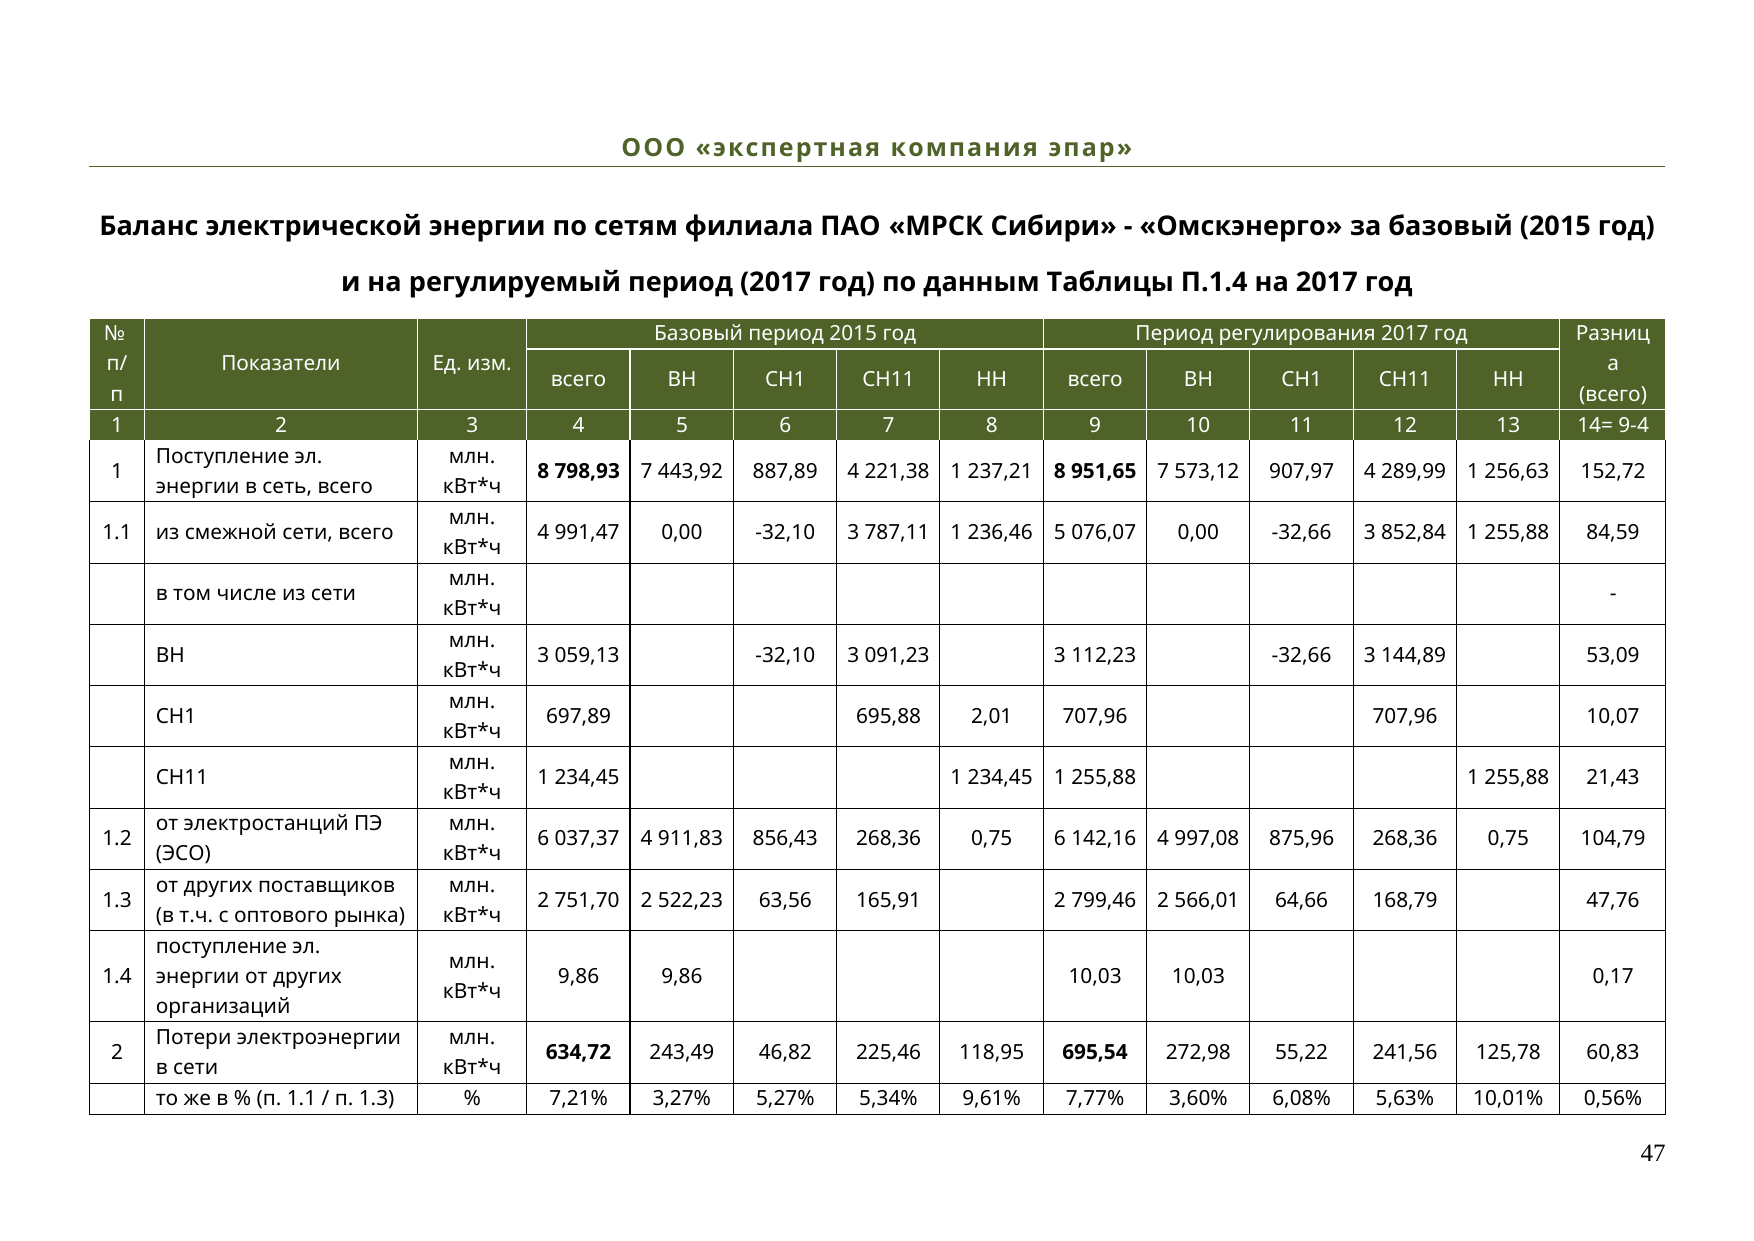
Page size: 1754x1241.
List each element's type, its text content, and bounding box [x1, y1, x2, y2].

table_cell 634,72 [527, 1022, 629, 1082]
table_cell 7 443,92 [631, 441, 733, 501]
table_cell 7 573,12 [1147, 441, 1249, 501]
table_cell 1 234,45 [940, 747, 1043, 807]
table_cell [1354, 747, 1456, 807]
table_cell [940, 625, 1043, 685]
table_cell 5,63% [1354, 1084, 1456, 1114]
table_cell [1044, 564, 1146, 624]
table_cell 84,59 [1560, 502, 1665, 562]
table_cell 152,72 [1560, 441, 1665, 501]
table_cell -32,66 [1250, 625, 1353, 685]
table_header Разница (всего) [1560, 319, 1665, 409]
table_cell [631, 686, 733, 746]
table_cell НН [940, 350, 1043, 409]
table_header № п/п [90, 319, 144, 409]
table_cell НН [1457, 350, 1559, 409]
table_cell 125,78 [1457, 1022, 1559, 1082]
table_cell [90, 625, 144, 685]
table_cell [734, 564, 836, 624]
table_cell 9,61% [940, 1084, 1043, 1114]
table_cell 3 112,23 [1044, 625, 1146, 685]
table_cell СН1 [734, 350, 836, 409]
table_cell СН1 [1250, 350, 1353, 409]
table_cell 1.4 [90, 931, 144, 1021]
table_cell 8 951,65 [1044, 441, 1146, 501]
table_cell 7,77% [1044, 1084, 1146, 1114]
table_cell всего [1044, 350, 1146, 409]
table_cell млн. кВт*ч [418, 686, 526, 746]
table_cell 1 236,46 [940, 502, 1043, 562]
table_cell ВН [631, 350, 733, 409]
table_cell СН11 [145, 747, 417, 807]
table_cell млн. кВт*ч [418, 809, 526, 869]
table_cell 2 [145, 410, 417, 440]
table_cell 10,01% [1457, 1084, 1559, 1114]
table_cell 53,09 [1560, 625, 1665, 685]
table_cell 697,89 [527, 686, 629, 746]
table_cell [1147, 747, 1249, 807]
table_cell 3 [418, 410, 526, 440]
table_cell 707,96 [1354, 686, 1456, 746]
table_cell [837, 931, 939, 1021]
table_cell 165,91 [837, 870, 939, 930]
table_cell 4 997,08 [1147, 809, 1249, 869]
table_cell % [418, 1084, 526, 1114]
table_cell -32,10 [734, 625, 836, 685]
table_cell [1457, 686, 1559, 746]
table_cell 8 798,93 [527, 441, 629, 501]
table_cell от электростанций ПЭ (ЭСО) [145, 809, 417, 869]
table_cell 6,08% [1250, 1084, 1353, 1114]
table_cell 7 [837, 410, 939, 440]
table_cell 6 037,37 [527, 809, 629, 869]
table_cell 1 237,21 [940, 441, 1043, 501]
table_cell 3 144,89 [1354, 625, 1456, 685]
table_cell 7,21% [527, 1084, 629, 1114]
table_cell 695,54 [1044, 1022, 1146, 1082]
table_cell [1147, 686, 1249, 746]
table_cell -32,66 [1250, 502, 1353, 562]
table_cell 12 [1354, 410, 1456, 440]
table_cell 0,00 [1147, 502, 1249, 562]
table_cell 46,82 [734, 1022, 836, 1082]
table_cell 60,83 [1560, 1022, 1665, 1082]
table_cell из смежной сети, всего [145, 502, 417, 562]
table_cell 1.2 [90, 809, 144, 869]
table_cell ВН [145, 625, 417, 685]
table_cell млн. кВт*ч [418, 931, 526, 1021]
table_cell Потери электроэнергии в сети [145, 1022, 417, 1082]
table_cell [1250, 564, 1353, 624]
table_cell 9,86 [527, 931, 629, 1021]
table_cell 2 [90, 1022, 144, 1082]
table_cell млн. кВт*ч [418, 1022, 526, 1082]
table_cell 907,97 [1250, 441, 1353, 501]
table_cell 707,96 [1044, 686, 1146, 746]
table_cell млн. кВт*ч [418, 502, 526, 562]
table_cell 6 142,16 [1044, 809, 1146, 869]
table_cell 118,95 [940, 1022, 1043, 1082]
table_cell 2 522,23 [631, 870, 733, 930]
text и на регулируемый период (2017 год) по данным Таблицы П.1.4 на 2017 год [89, 262, 1665, 299]
table_cell 2 799,46 [1044, 870, 1146, 930]
table_cell [90, 564, 144, 624]
table_cell 13 [1457, 410, 1559, 440]
table_cell 5,27% [734, 1084, 836, 1114]
table_cell [1147, 564, 1249, 624]
table_cell 6 [734, 410, 836, 440]
table_header Базовый период 2015 год [527, 319, 1043, 348]
table_cell 10,03 [1044, 931, 1146, 1021]
table_cell 1.1 [90, 502, 144, 562]
table_cell [940, 564, 1043, 624]
table_cell СН11 [837, 350, 939, 409]
table_cell млн. кВт*ч [418, 564, 526, 624]
table_cell 0,17 [1560, 931, 1665, 1021]
table_cell 225,46 [837, 1022, 939, 1082]
table_cell 0,56% [1560, 1084, 1665, 1114]
table_cell 856,43 [734, 809, 836, 869]
table_cell 241,56 [1354, 1022, 1456, 1082]
table_cell 1 256,63 [1457, 441, 1559, 501]
table_cell 0,75 [1457, 809, 1559, 869]
table_cell 1 255,88 [1457, 502, 1559, 562]
table_cell 10,03 [1147, 931, 1249, 1021]
table_cell 0,00 [631, 502, 733, 562]
table_cell 3 091,23 [837, 625, 939, 685]
text Баланс электрической энергии по сетям филиала ПАО «МРСК Сибири» - «Омскэнерго» за базовый (2015 год) [89, 207, 1665, 244]
table_cell [1457, 564, 1559, 624]
table_cell 272,98 [1147, 1022, 1249, 1082]
table_cell 4 991,47 [527, 502, 629, 562]
table_cell 887,89 [734, 441, 836, 501]
table_cell 3 787,11 [837, 502, 939, 562]
table_cell млн. кВт*ч [418, 870, 526, 930]
table_cell 2 751,70 [527, 870, 629, 930]
table_cell 64,66 [1250, 870, 1353, 930]
table_cell -32,10 [734, 502, 836, 562]
table_cell 21,43 [1560, 747, 1665, 807]
table_cell 9,86 [631, 931, 733, 1021]
table_cell [631, 625, 733, 685]
table_cell [1457, 931, 1559, 1021]
table_header Ед. изм. [418, 319, 526, 409]
table_cell СН1 [145, 686, 417, 746]
table_cell 104,79 [1560, 809, 1665, 869]
table_header Период регулирования 2017 год [1044, 319, 1559, 348]
table_cell 695,88 [837, 686, 939, 746]
table_cell [1457, 870, 1559, 930]
table_cell [631, 747, 733, 807]
table_cell 55,22 [1250, 1022, 1353, 1082]
table_cell 875,96 [1250, 809, 1353, 869]
table_cell 3,27% [631, 1084, 733, 1114]
table_cell 1 234,45 [527, 747, 629, 807]
table_cell 2 566,01 [1147, 870, 1249, 930]
table_cell [734, 747, 836, 807]
table_cell 1 255,88 [1457, 747, 1559, 807]
table_cell 63,56 [734, 870, 836, 930]
table_cell всего [527, 350, 629, 409]
table_cell 4 221,38 [837, 441, 939, 501]
table_cell млн. кВт*ч [418, 625, 526, 685]
table_cell [1250, 931, 1353, 1021]
table_cell млн. кВт*ч [418, 747, 526, 807]
table_cell [1250, 747, 1353, 807]
table_cell [90, 686, 144, 746]
table_cell 0,75 [940, 809, 1043, 869]
table_cell 14= 9-4 [1560, 410, 1665, 440]
table_cell 4 [527, 410, 629, 440]
table_cell 5,34% [837, 1084, 939, 1114]
table_cell 4 911,83 [631, 809, 733, 869]
table_cell 47,76 [1560, 870, 1665, 930]
table_cell [837, 747, 939, 807]
table_cell [90, 747, 144, 807]
table_cell 268,36 [1354, 809, 1456, 869]
table_cell - [1560, 564, 1665, 624]
table_cell [631, 564, 733, 624]
table_cell [734, 931, 836, 1021]
table_cell 4 289,99 [1354, 441, 1456, 501]
table_cell 3 059,13 [527, 625, 629, 685]
table_cell [1250, 686, 1353, 746]
table_cell 1 255,88 [1044, 747, 1146, 807]
table_cell 268,36 [837, 809, 939, 869]
table_cell [1354, 564, 1456, 624]
table_header Показатели [145, 319, 417, 409]
table_cell 10,07 [1560, 686, 1665, 746]
table_cell [1354, 931, 1456, 1021]
table_cell ВН [1147, 350, 1249, 409]
table_cell 3 852,84 [1354, 502, 1456, 562]
table_cell 1 [90, 441, 144, 501]
table_cell Поступление эл. энергии в сеть, всего [145, 441, 417, 501]
table_cell 1.3 [90, 870, 144, 930]
table_cell СН11 [1354, 350, 1456, 409]
table_cell 11 [1250, 410, 1353, 440]
table_cell 243,49 [631, 1022, 733, 1082]
table_cell 5 [631, 410, 733, 440]
table_cell 9 [1044, 410, 1146, 440]
table_cell в том числе из сети [145, 564, 417, 624]
table_cell [734, 686, 836, 746]
table_cell 3,60% [1147, 1084, 1249, 1114]
table_cell от других поставщиков (в т.ч. с оптового рынка) [145, 870, 417, 930]
table_cell 10 [1147, 410, 1249, 440]
table_cell 1 [90, 410, 144, 440]
table_cell [527, 564, 629, 624]
table_cell 168,79 [1354, 870, 1456, 930]
table_cell 8 [940, 410, 1043, 440]
table_cell поступление эл. энергии от других организаций [145, 931, 417, 1021]
table_cell [90, 1084, 144, 1114]
table_cell 2,01 [940, 686, 1043, 746]
table_cell 5 076,07 [1044, 502, 1146, 562]
table_cell [1457, 625, 1559, 685]
table_cell то же в % (п. 1.1 / п. 1.3) [145, 1084, 417, 1114]
table_cell млн. кВт*ч [418, 441, 526, 501]
table_cell [940, 870, 1043, 930]
table_cell [837, 564, 939, 624]
table_cell [940, 931, 1043, 1021]
table_cell [1147, 625, 1249, 685]
